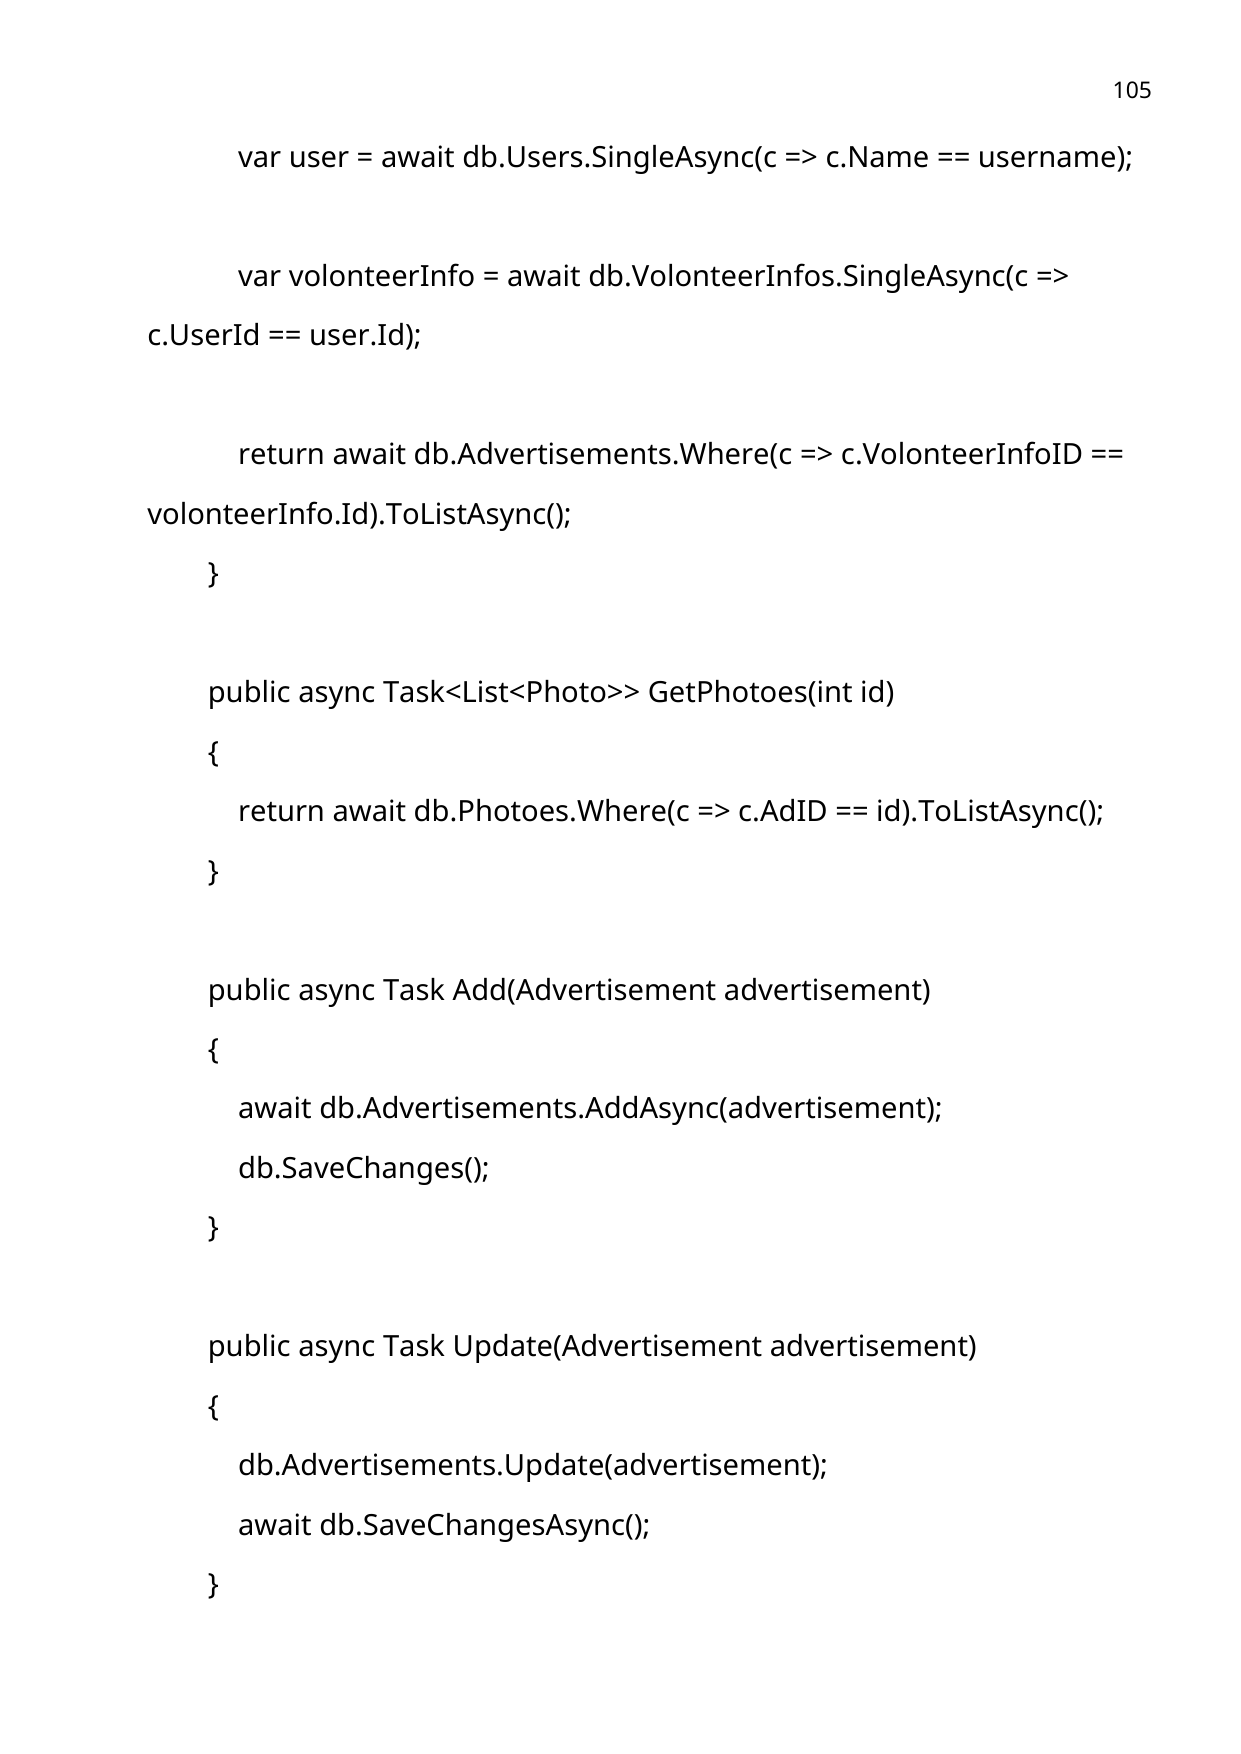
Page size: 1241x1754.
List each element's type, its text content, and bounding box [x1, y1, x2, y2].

text await db.Advertisements.AddAsync(advertisement); [147, 1088, 1152, 1127]
text } [147, 552, 1152, 592]
text public async Task<List<Photo>> GetPhotoes(int id) [147, 671, 1152, 711]
text { [147, 731, 1152, 771]
text } [147, 1207, 1152, 1246]
text db.SaveChanges(); [147, 1147, 1152, 1187]
text public async Task Add(Advertisement advertisement) [147, 969, 1152, 1008]
text var volonteerInfo = await db.VolonteerInfos.SingleAsync(c => c.UserId == user.Id); [147, 255, 1152, 354]
text { [147, 1028, 1152, 1068]
text public async Task Update(Advertisement advertisement) [147, 1326, 1152, 1365]
text await db.SaveChangesAsync(); [147, 1504, 1152, 1544]
text return await db.Photoes.Where(c => c.AdID == id).ToListAsync(); [147, 790, 1152, 830]
text } [147, 1563, 1152, 1603]
text db.Advertisements.Update(advertisement); [147, 1444, 1152, 1484]
text var user = await db.Users.SingleAsync(c => c.Name == username); [147, 136, 1152, 176]
text { [147, 1385, 1152, 1425]
text } [147, 850, 1152, 889]
text return await db.Advertisements.Where(c => c.VolonteerInfoID == volonteerInfo.Id).ToListAsync(); [147, 433, 1152, 533]
